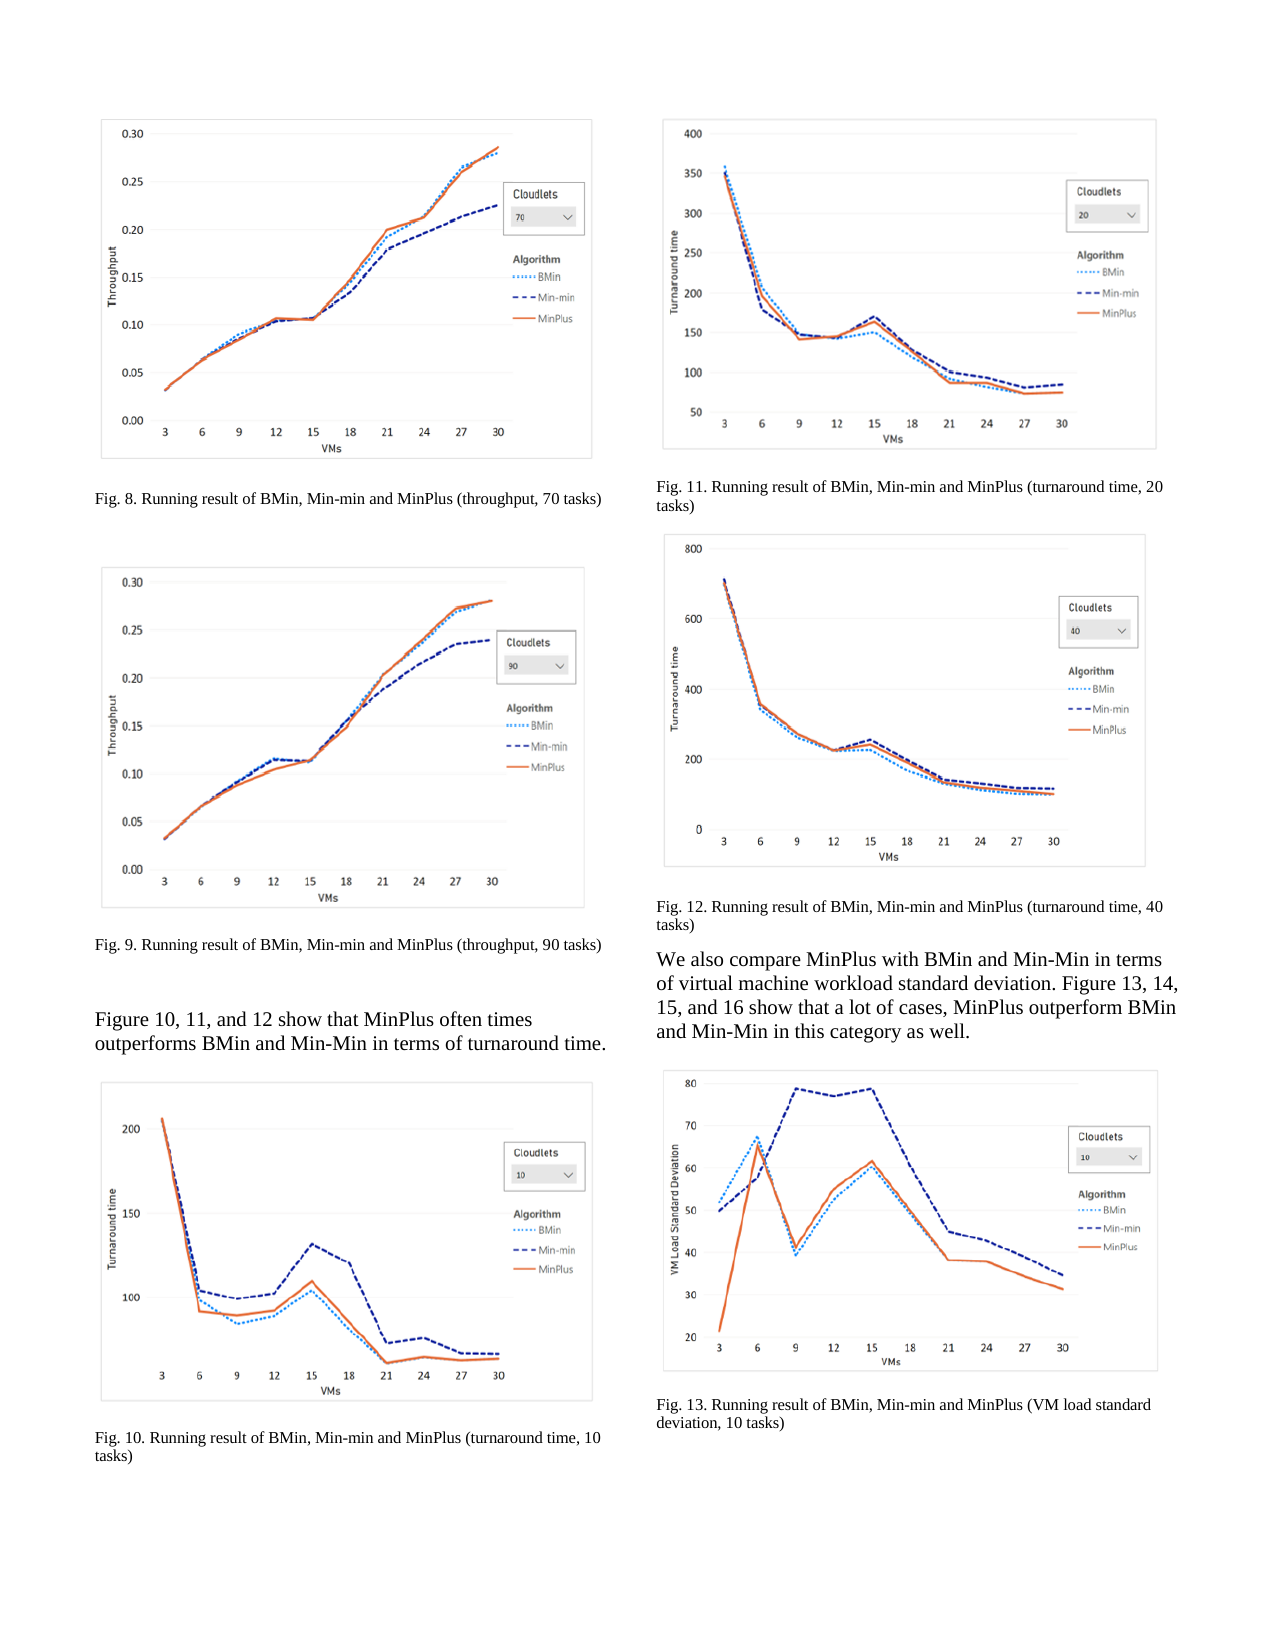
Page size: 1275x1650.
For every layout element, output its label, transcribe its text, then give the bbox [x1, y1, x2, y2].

text Fig. 12. Running result of BMin, Min-min and MinPlus (turnaround time, 40 tasks) [656, 898, 1181, 934]
picture [656, 1063, 1166, 1376]
picture [94, 560, 595, 916]
text Fig. 9. Running result of BMin, Min-min and MinPlus (throughput, 90 tasks) [94, 936, 619, 954]
list Figure 10, 11, and 12 show that MinPlus often times outperforms BMin and Min-Min in terms of turnaround time. [94, 1007, 619, 1055]
picture [656, 527, 1152, 878]
picture [94, 112, 599, 469]
text Fig. 8. Running result of BMin, Min-min and MinPlus (throughput, 70 tasks) [94, 489, 619, 508]
picture [94, 1075, 599, 1409]
text Fig. 13. Running result of BMin, Min-min and MinPlus (VM load standard deviation, 10 tasks) [656, 1396, 1181, 1432]
list We also compare MinPlus with BMin and Min-Min in terms of virtual machine workload standard deviation. Figure 13, 14, 15, and 16 show that a lot of cases, MinPlus outperform BMin and Min-Min in this category as well. [656, 947, 1181, 1043]
text Fig. 11. Running result of BMin, Min-min and MinPlus (turnaround time, 20 tasks) [656, 478, 1181, 515]
picture [656, 112, 1163, 458]
text Fig. 10. Running result of BMin, Min-min and MinPlus (turnaround time, 10 tasks) [94, 1429, 619, 1465]
